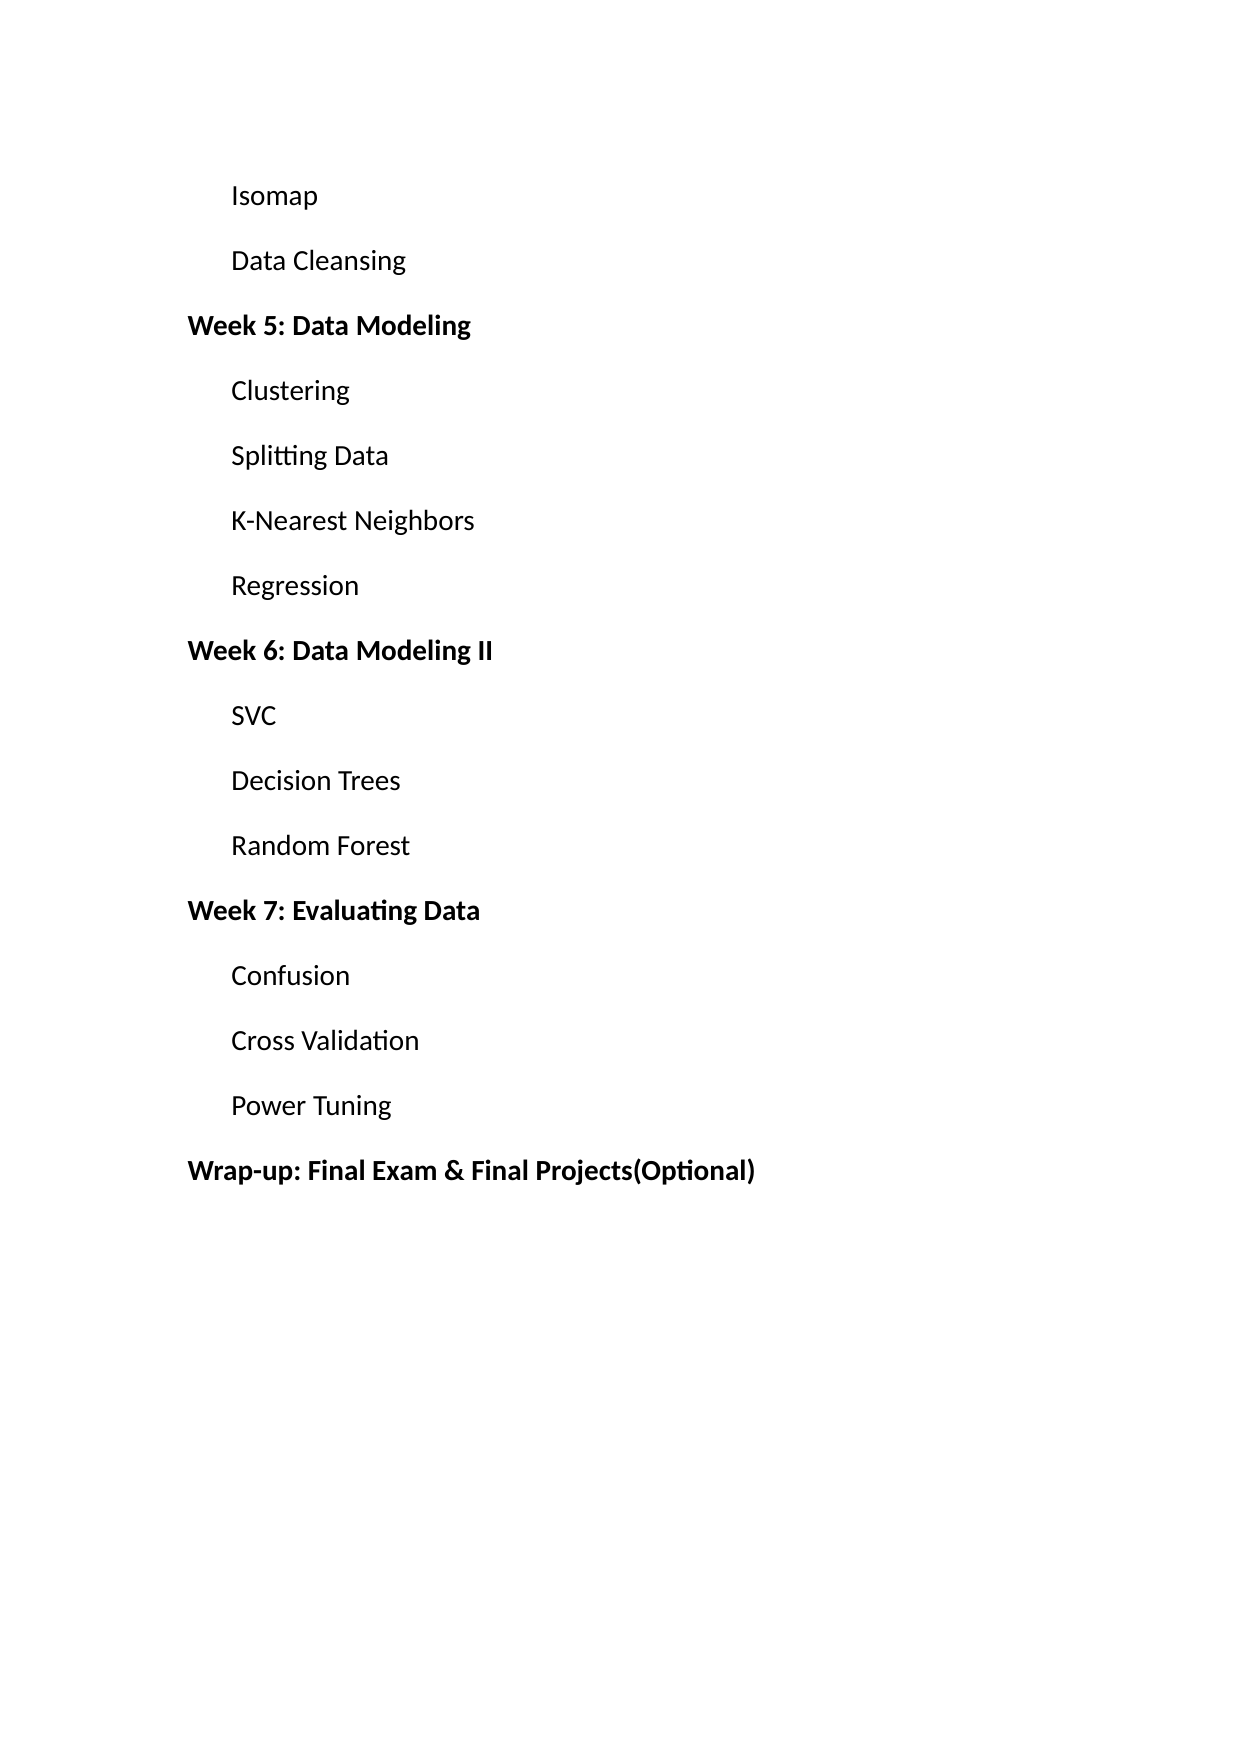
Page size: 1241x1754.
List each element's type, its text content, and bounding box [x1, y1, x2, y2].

text Random Forest [187, 812, 1053, 877]
text Week 7: Evaluating Data [187, 877, 1053, 942]
text Power Tuning [187, 1072, 1053, 1137]
text Week 6: Data Modeling II [187, 617, 1053, 682]
text Wrap-up: Final Exam & Final Projects(Optional) [187, 1137, 1053, 1202]
text Week 5: Data Modeling [187, 292, 1053, 357]
text Regression [187, 552, 1053, 617]
text Splitting Data [187, 422, 1053, 487]
text Confusion [187, 942, 1053, 1007]
text Data Cleansing [187, 227, 1053, 292]
text Clustering [187, 357, 1053, 422]
text Isomap [187, 162, 1053, 227]
text K-Nearest Neighbors [187, 487, 1053, 552]
text Decision Trees [187, 747, 1053, 812]
text SVC [187, 682, 1053, 747]
text Cross Validation [187, 1007, 1053, 1072]
